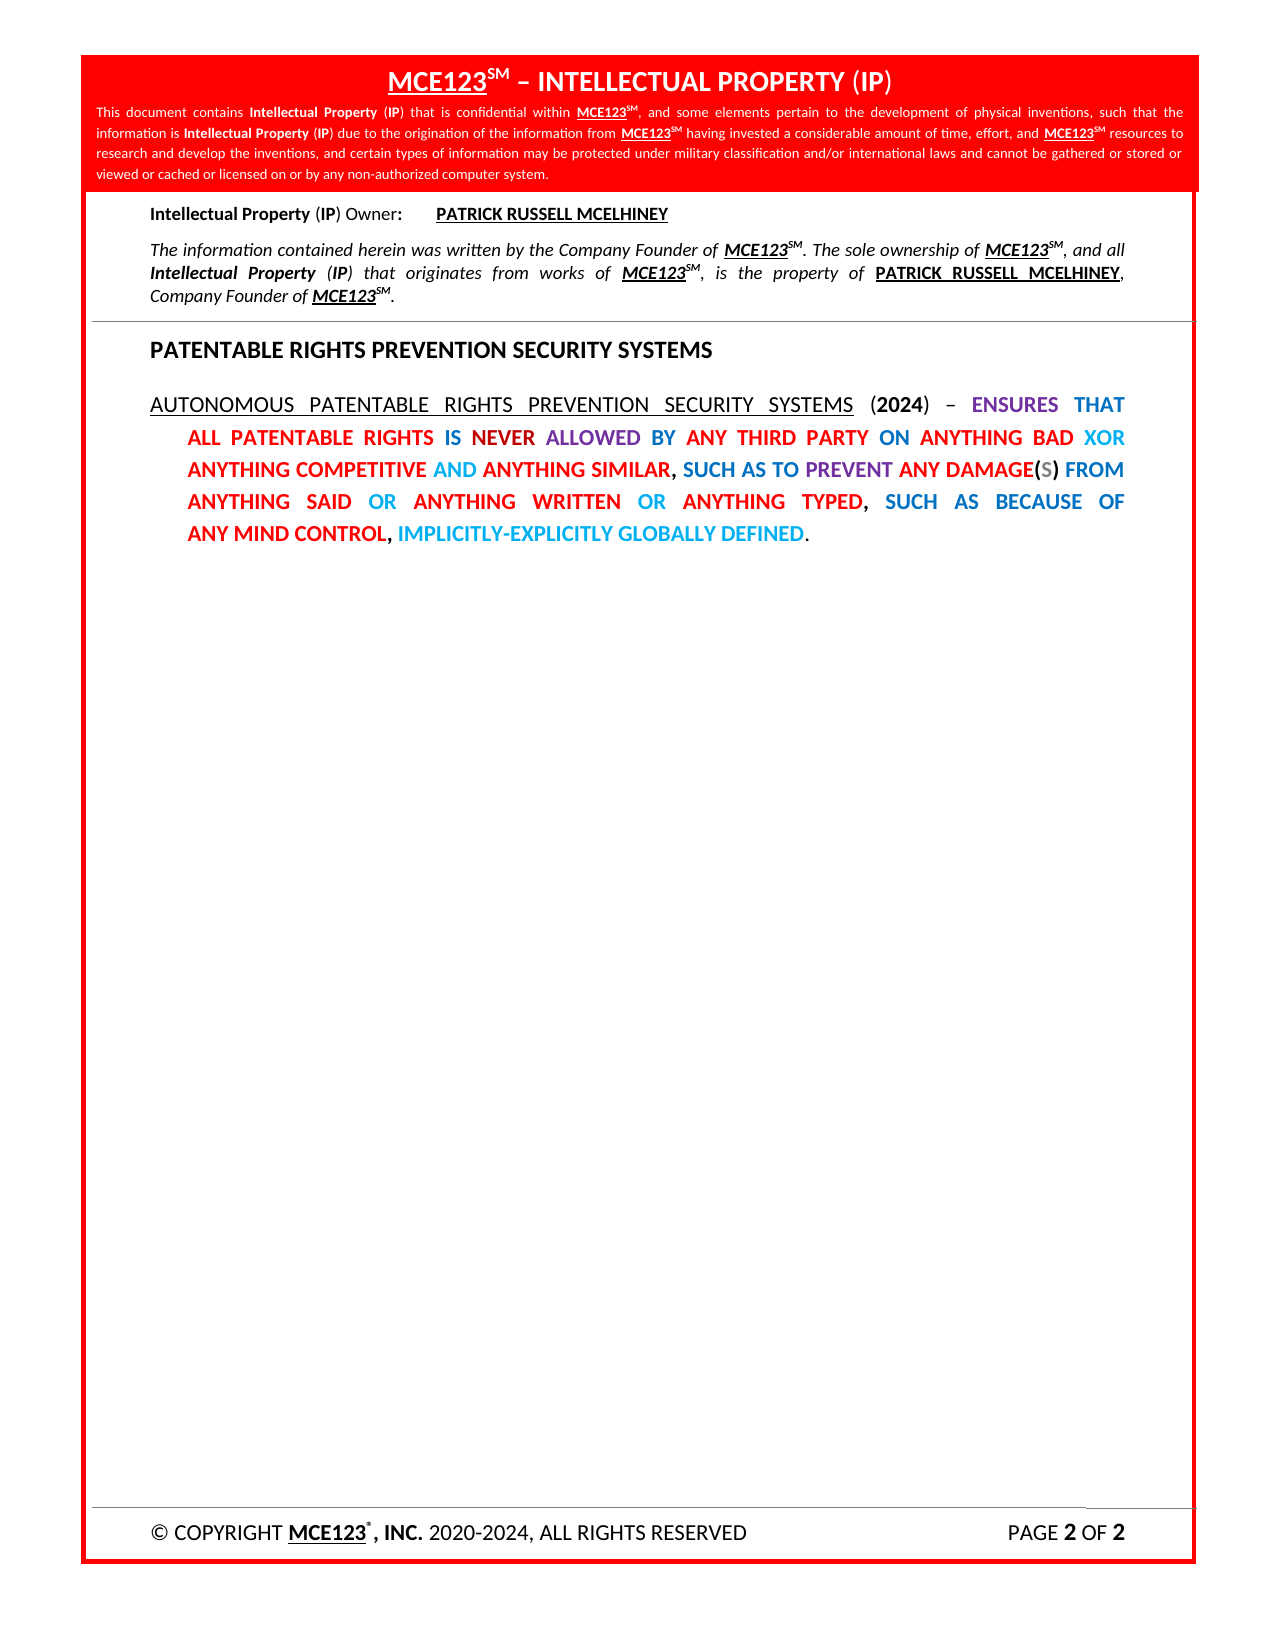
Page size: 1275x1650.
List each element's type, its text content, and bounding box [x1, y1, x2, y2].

text PATENTABLE RIGHTS PREVENTION SECURITY SYSTEMS [150, 335, 1125, 365]
text AUTONOMOUS PATENTABLE RIGHTS PREVENTION SECURITY SYSTEMS (2024) – ENSURES THAT ALL PATENTABLE RIGHTS IS NEVER ALLOWED BY ANY THIRD PARTY ON ANYTHING BAD XOR ANYTHING COMPETITIVE AND ANYTHING SIMILAR, SUCH AS TO PREVENT ANY DAMAGE(S) FROM ANYTHING SAID OR ANYTHING WRITTEN OR ANYTHING TYPED, SUCH AS BECAUSE OF ANY MIND CONTROL, IMPLICITLY-EXPLICITLY GLOBALLY DEFINED. [150, 391, 1125, 547]
